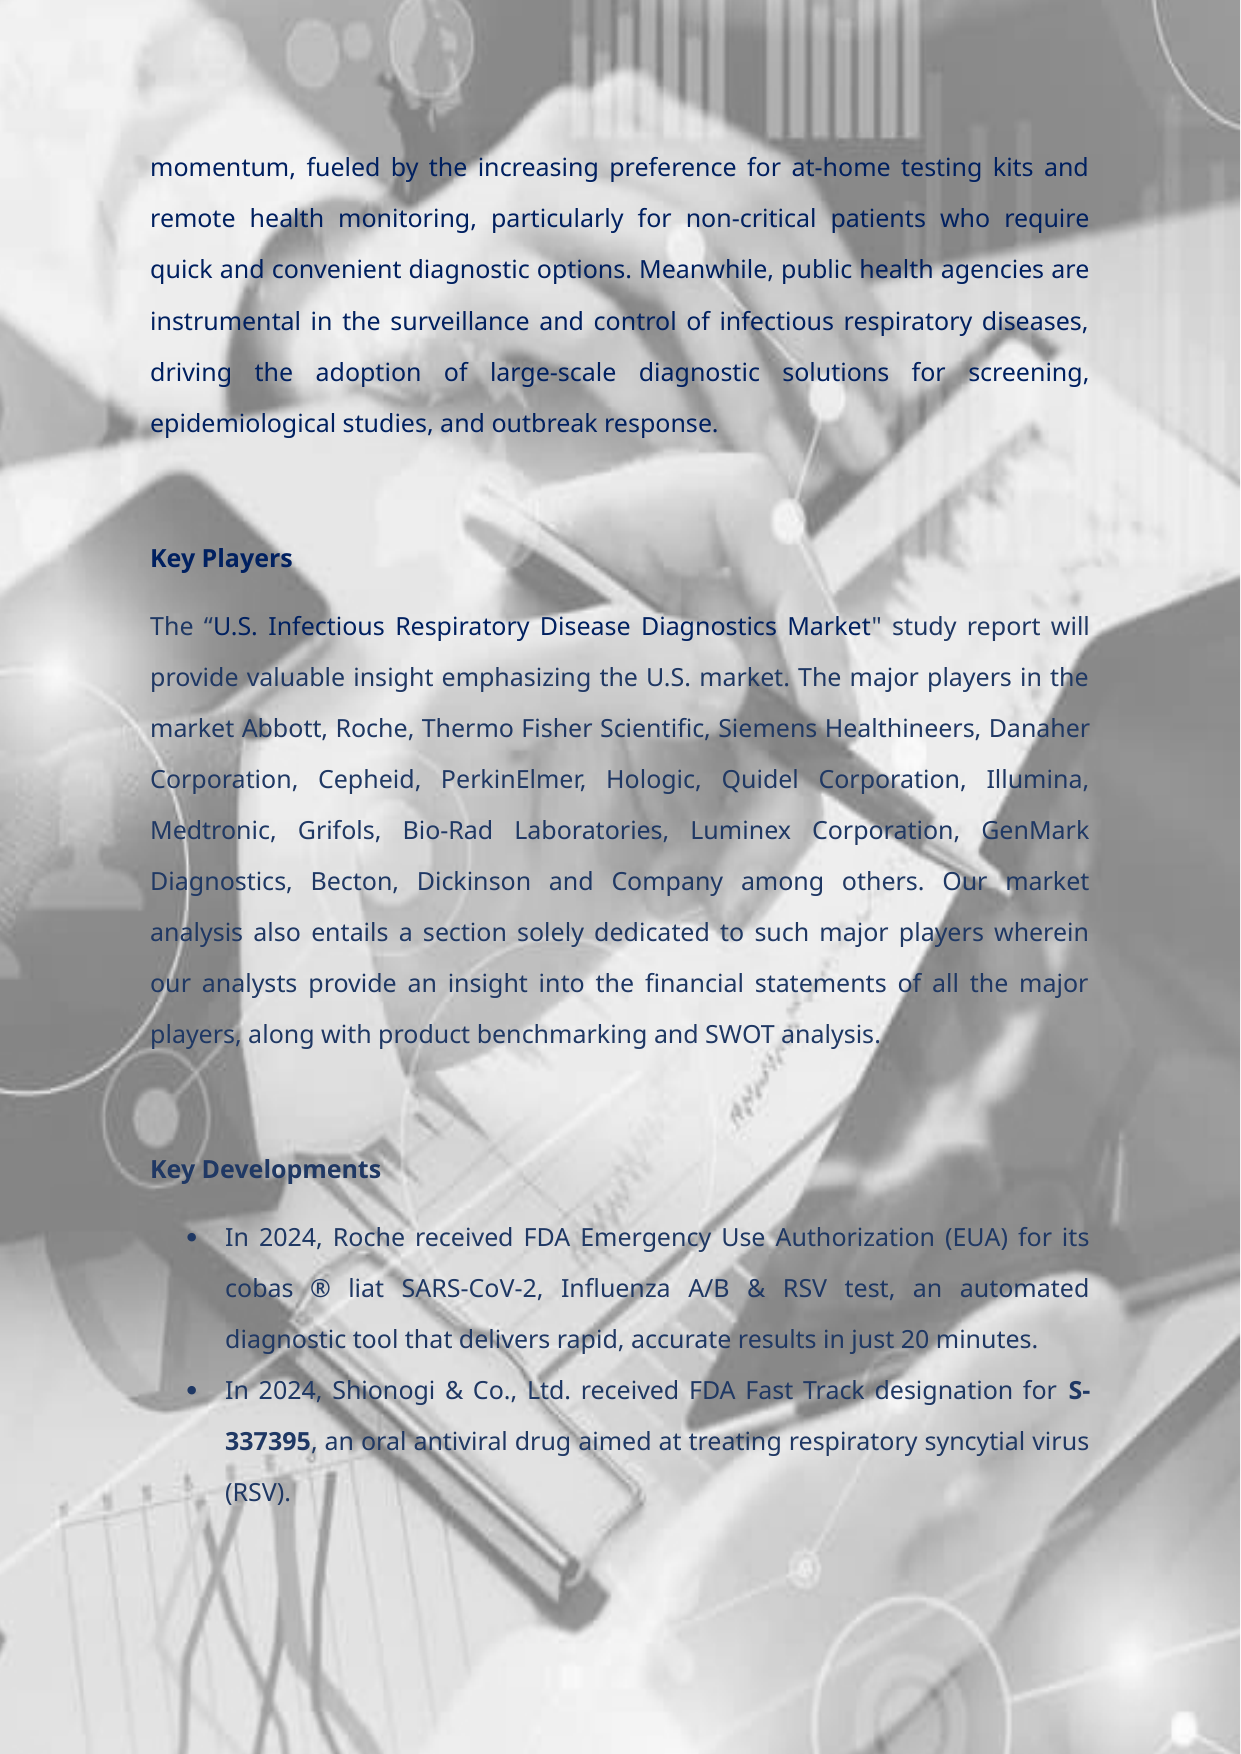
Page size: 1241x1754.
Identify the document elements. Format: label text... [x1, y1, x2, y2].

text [150, 150, 1090, 439]
text The “U.S. Infectious Respiratory Disease Diagnostics Market" study report will provide valuable insight emphasizing the U.S. market. The major players in the market Abbott, Roche, Thermo Fisher Scientific, Siemens Healthineers, Danaher Corporation, Cepheid, PerkinElmer, Hologic, Quidel Corporation, Illumina, Medtronic, Grifols, Bio-Rad Laboratories, Luminex Corporation, GenMark Diagnostics, Becton, Dickinson and Company among others. Our market analysis also entails a section solely dedicated to such major players wherein our analysts provide an insight into the financial statements of all the major players, along with product benchmarking and SWOT analysis. [150, 608, 1090, 1051]
text Key Players [150, 541, 1090, 575]
list In 2024, Roche received FDA Emergency Use Authorization (EUA) for its cobas ® liat SARS-CoV-2, Influenza A/B & RSV test, an automated diagnostic tool that delivers rapid, accurate results in just 20 minutes. [187, 1220, 1090, 1356]
text Key Developments [150, 1152, 1090, 1186]
list In 2024, Shionogi & Co., Ltd. received FDA Fast Track designation for S-337395, an oral antiviral drug aimed at treating respiratory syncytial virus (RSV). [187, 1373, 1090, 1509]
